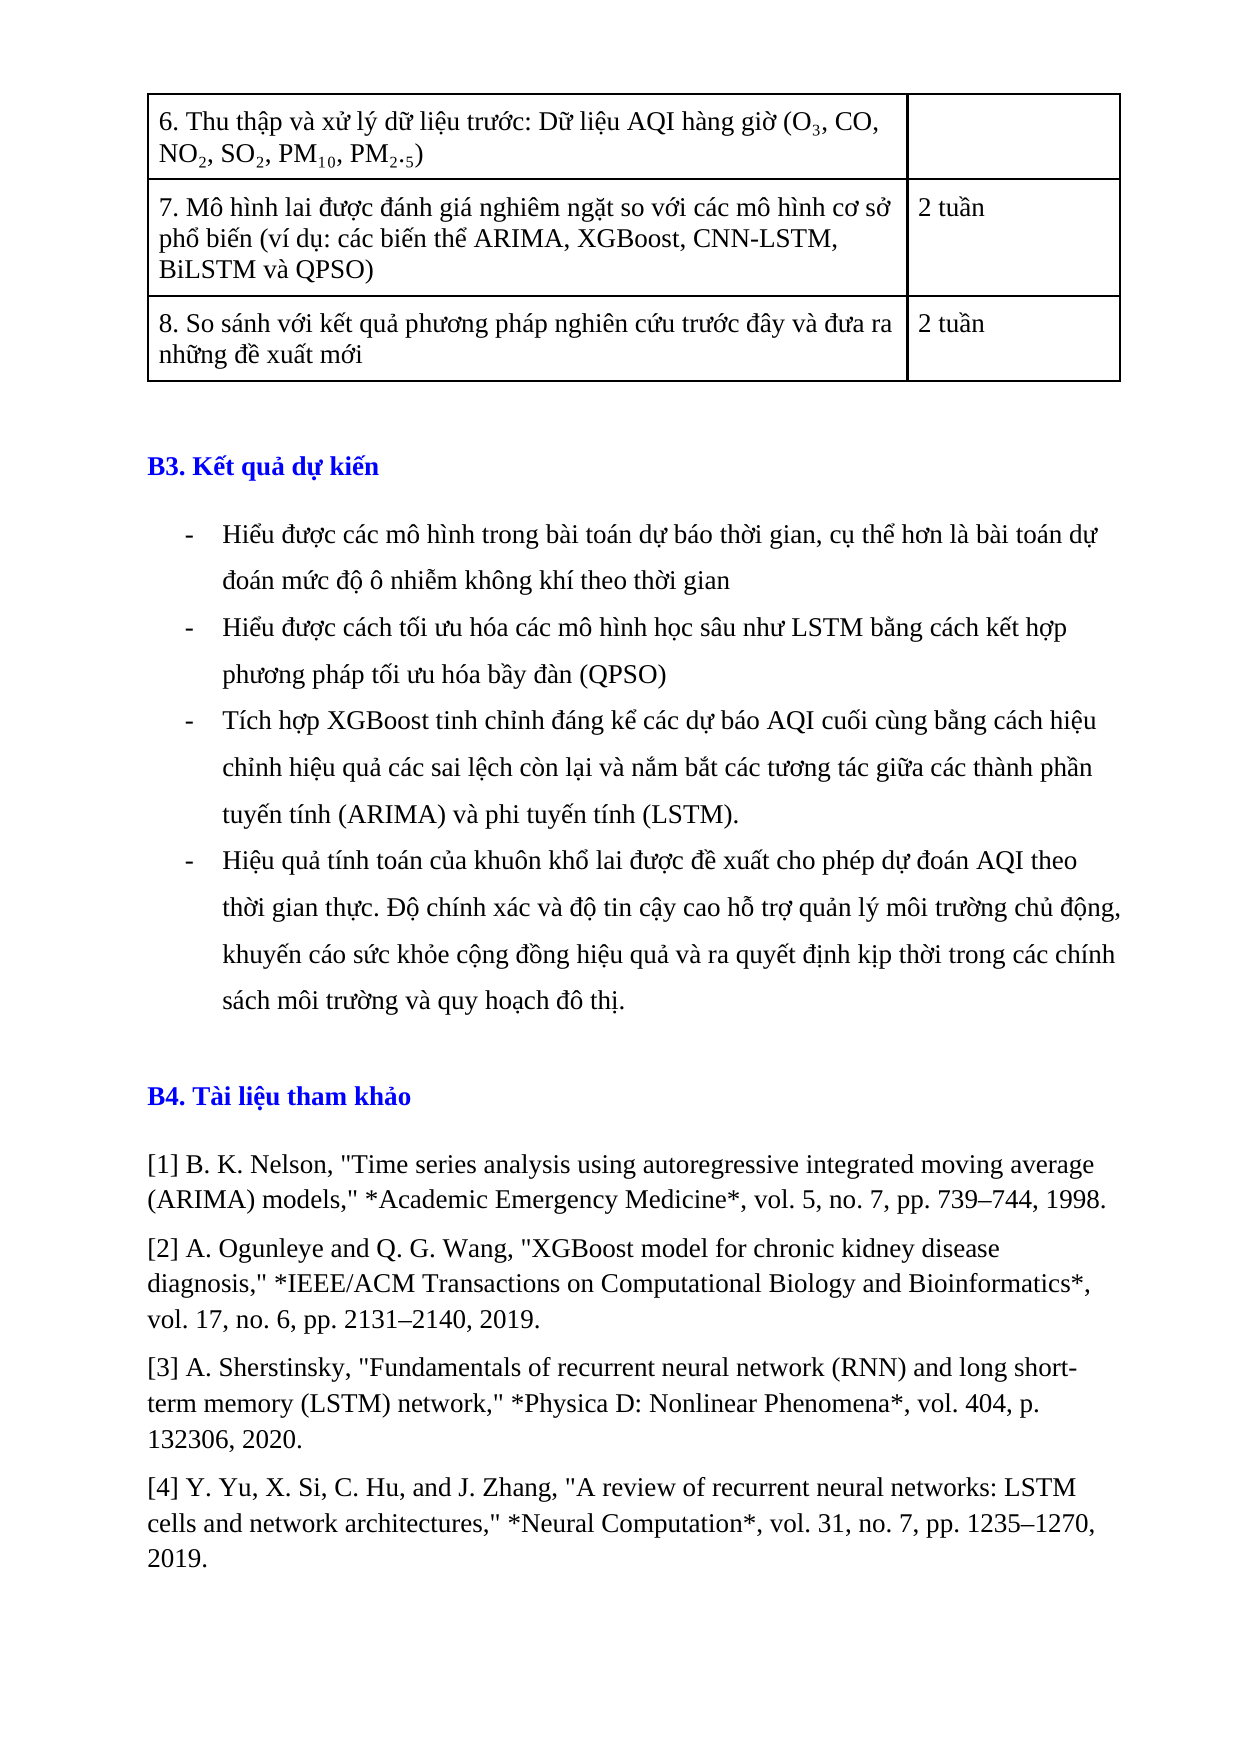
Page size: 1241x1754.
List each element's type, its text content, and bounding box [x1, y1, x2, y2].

subtitle B3. Kết quả dự kiến [147, 450, 1122, 481]
list Tích hợp XGBoost tinh chỉnh đáng kể các dự báo AQI cuối cùng bằng cách hiệu chỉnh hiệu quả các sai lệch còn lại và nắm bắt các tương tác giữa các thành phần tuyến tính (ARIMA) và phi tuyến tính (LSTM). [184, 704, 1122, 829]
subtitle B4. Tài liệu tham khảo [147, 1080, 1122, 1111]
text [4] Y. Yu, X. Si, C. Hu, and J. Zhang, "A review of recurrent neural networks: LSTM cells and network architectures," *Neural Computation*, vol. 31, no. 7, pp. 1235–1270, 2019. [147, 1471, 1122, 1574]
list Hiệu quả tính toán của khuôn khổ lai được đề xuất cho phép dự đoán AQI theo thời gian thực. Độ chính xác và độ tin cậy cao hỗ trợ quản lý môi trường chủ động, khuyến cáo sức khỏe cộng đồng hiệu quả và ra quyết định kịp thời trong các chính sách môi trường và quy hoạch đô thị. [184, 844, 1122, 1016]
list Hiểu được cách tối ưu hóa các mô hình học sâu như LSTM bằng cách kết hợp phương pháp tối ưu hóa bầy đàn (QPSO) [184, 611, 1122, 689]
text [3] A. Sherstinsky, "Fundamentals of recurrent neural network (RNN) and long short-term memory (LSTM) network," *Physica D: Nonlinear Phenomena*, vol. 404, p. 132306, 2020. [147, 1351, 1122, 1454]
list Hiểu được các mô hình trong bài toán dự báo thời gian, cụ thể hơn là bài toán dự đoán mức độ ô nhiễm không khí theo thời gian [184, 518, 1122, 596]
text [2] A. Ogunleye and Q. G. Wang, "XGBoost model for chronic kidney disease diagnosis," *IEEE/ACM Transactions on Computational Biology and Bioinformatics*, vol. 17, no. 6, pp. 2131–2140, 2019. [147, 1232, 1122, 1334]
text [1] B. K. Nelson, "Time series analysis using autoregressive integrated moving average (ARIMA) models," *Academic Emergency Medicine*, vol. 5, no. 7, pp. 739–744, 1998. [147, 1148, 1122, 1215]
